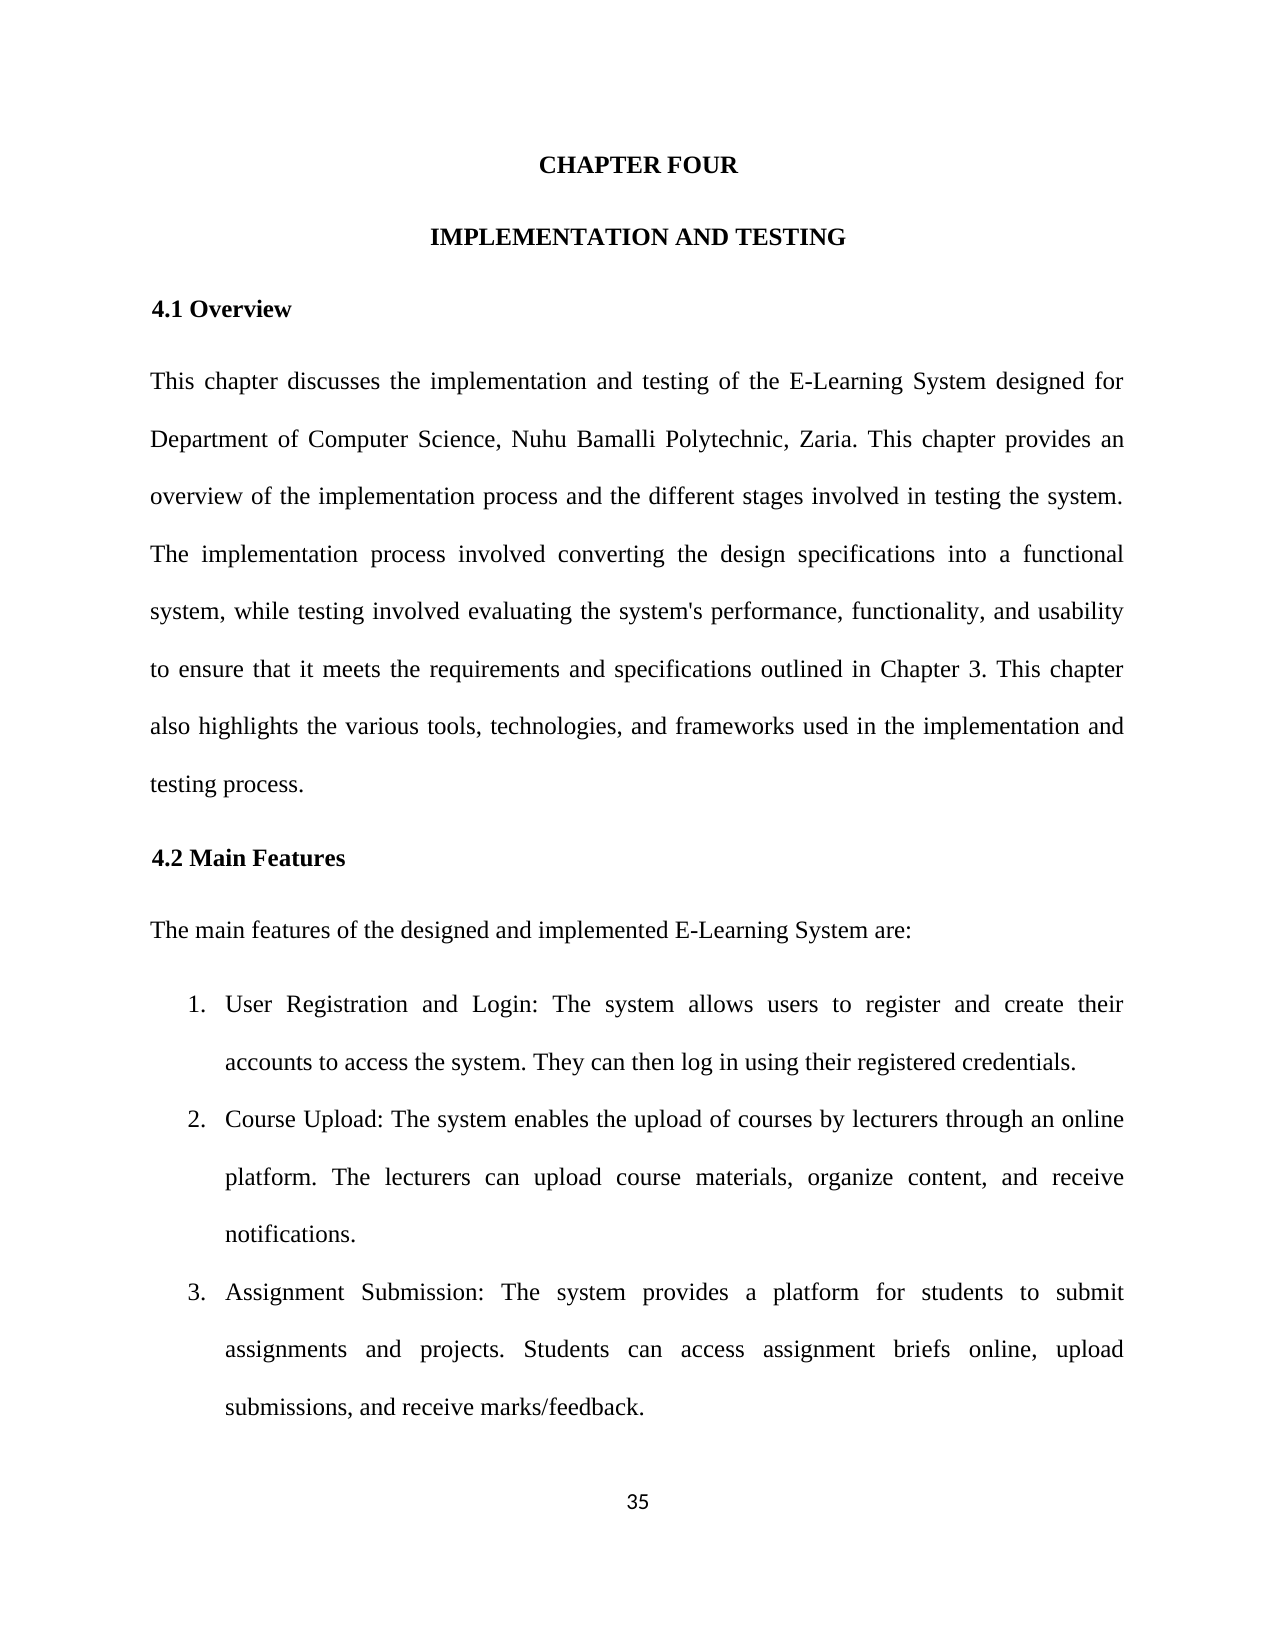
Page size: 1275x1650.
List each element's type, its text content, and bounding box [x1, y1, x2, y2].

subtitle 4.1 Overview [152, 294, 1125, 323]
list Course Upload: The system enables the upload of courses by lecturers through an online platform. The lecturers can upload course materials, organize content, and receive notifications. [187, 1104, 1125, 1248]
subtitle CHAPTER FOUR [152, 150, 1125, 179]
subtitle 4.2 Main Features [152, 843, 1125, 872]
text This chapter discusses the implementation and testing of the E-Learning System designed for Department of Computer Science, Nuhu Bamalli Polytechnic, Zaria. This chapter provides an overview of the implementation process and the different stages involved in testing the system. The implementation process involved converting the design specifications into a functional system, while testing involved evaluating the system's performance, functionality, and usability to ensure that it meets the requirements and specifications outlined in Chapter 3. This chapter also highlights the various tools, technologies, and frameworks used in the implementation and testing process. [150, 366, 1125, 797]
list User Registration and Login: The system allows users to register and create their accounts to access the system. They can then log in using their registered credentials. [187, 989, 1125, 1075]
text The main features of the designed and implemented E-Learning System are: [150, 915, 1125, 944]
list Assignment Submission: The system provides a platform for students to submit assignments and projects. Students can access assignment briefs online, upload submissions, and receive marks/feedback. [187, 1277, 1125, 1420]
subtitle IMPLEMENTATION AND TESTING [152, 222, 1125, 251]
